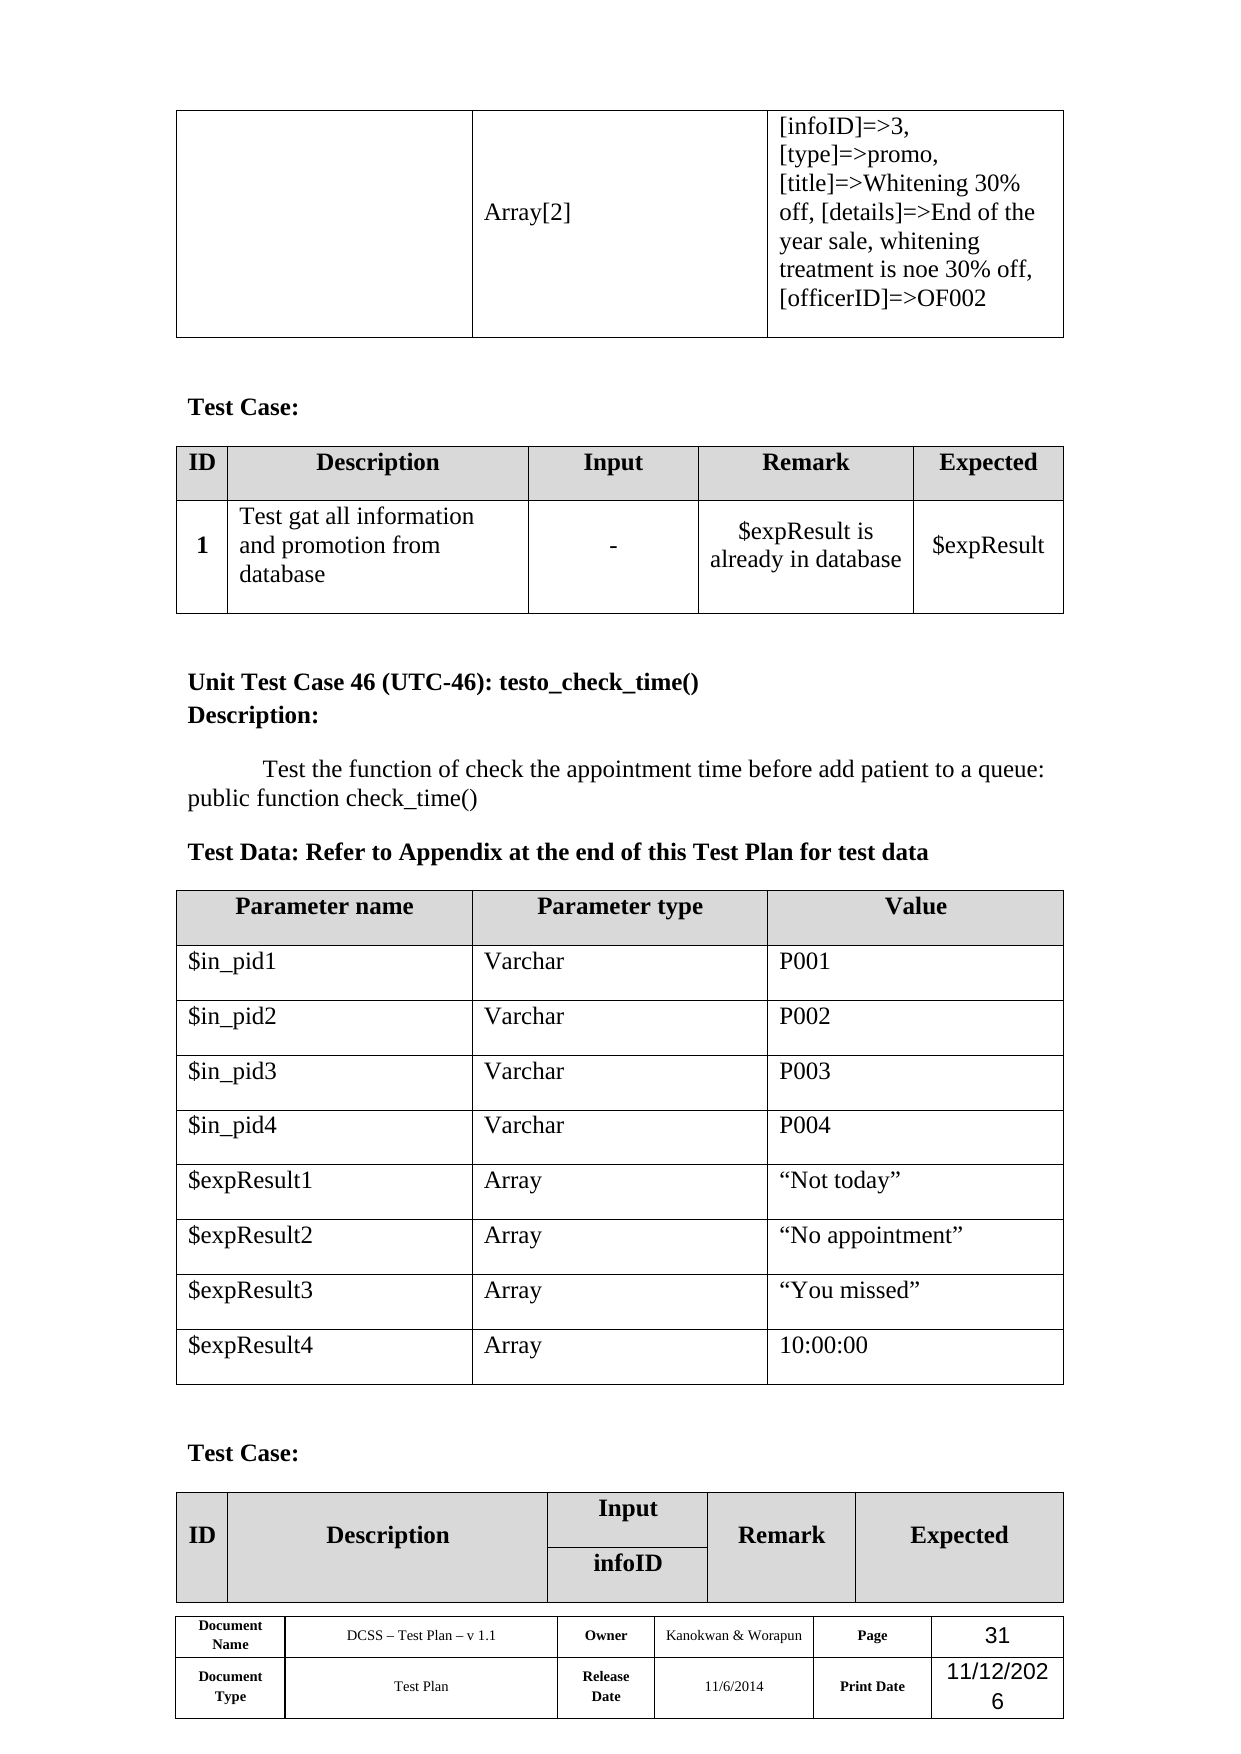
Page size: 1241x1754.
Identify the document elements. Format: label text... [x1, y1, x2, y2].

table_cell $expResult1 [177, 1165, 472, 1219]
table_header Remark [708, 1493, 855, 1602]
table_header Input [529, 447, 698, 500]
table_header Remark [699, 447, 913, 500]
table_cell Array [473, 1165, 767, 1219]
table_cell P001 [768, 946, 1063, 1000]
table_header Input [548, 1493, 707, 1547]
table_cell $in_pid1 [177, 946, 472, 1000]
table_cell Array [473, 1275, 767, 1329]
text Test Data: Refer to Appendix at the end of this Test Plan for test data [187, 837, 1053, 865]
text Test Case: [187, 392, 1053, 421]
table_header Description [228, 1493, 547, 1602]
table_cell Test gat all information and promotion from database [228, 501, 528, 613]
table_cell Array [473, 1330, 767, 1383]
table_cell P002 [768, 1001, 1063, 1055]
table_cell Varchar [473, 1111, 767, 1164]
table_header Parameter name [177, 891, 472, 945]
subtitle Unit Test Case 46 (UTC-46): testo_check_time() [187, 667, 1053, 696]
table_header Expected [856, 1493, 1063, 1602]
table_cell P004 [768, 1111, 1063, 1164]
table_cell [infoID]=>3, [type]=>promo, [title]=>Whitening 30% off, [details]=>End of the year sale, whitening treatment is noe 30% off, [officerID]=>OF002 [768, 111, 1063, 337]
table_cell $expResult3 [177, 1275, 472, 1329]
table_cell “No appointment” [768, 1220, 1063, 1274]
table_header Value [768, 891, 1063, 945]
text Test the function of check the appointment time before add patient to a queue: public function check_time() [187, 754, 1053, 812]
table_header ID [177, 1493, 227, 1602]
table_cell Varchar [473, 1056, 767, 1109]
table_cell $expResult is already in database [699, 501, 913, 613]
table_cell 1 [177, 501, 227, 613]
table_cell “You missed” [768, 1275, 1063, 1329]
table_cell Array [473, 1220, 767, 1274]
table_cell P003 [768, 1056, 1063, 1109]
text Description: [187, 700, 1053, 729]
table_cell $in_pid4 [177, 1111, 472, 1164]
table_cell $in_pid3 [177, 1056, 472, 1109]
table_header ID [177, 447, 227, 500]
table_cell infoID [548, 1548, 707, 1602]
table_cell $in_pid2 [177, 1001, 472, 1055]
table_cell Varchar [473, 946, 767, 1000]
text Test Case: [187, 1438, 1053, 1467]
table_cell - [529, 501, 698, 613]
table_header Expected [914, 447, 1063, 500]
table_cell “Not today” [768, 1165, 1063, 1219]
table_header Parameter type [473, 891, 767, 945]
table_header Description [228, 447, 528, 500]
table_cell Varchar [473, 1001, 767, 1055]
table_cell $expResult2 [177, 1220, 472, 1274]
table_cell $expResult [914, 501, 1063, 613]
table_cell $expResult4 [177, 1330, 472, 1383]
table_cell 10:00:00 [768, 1330, 1063, 1383]
table_cell Array[2] [473, 111, 767, 337]
